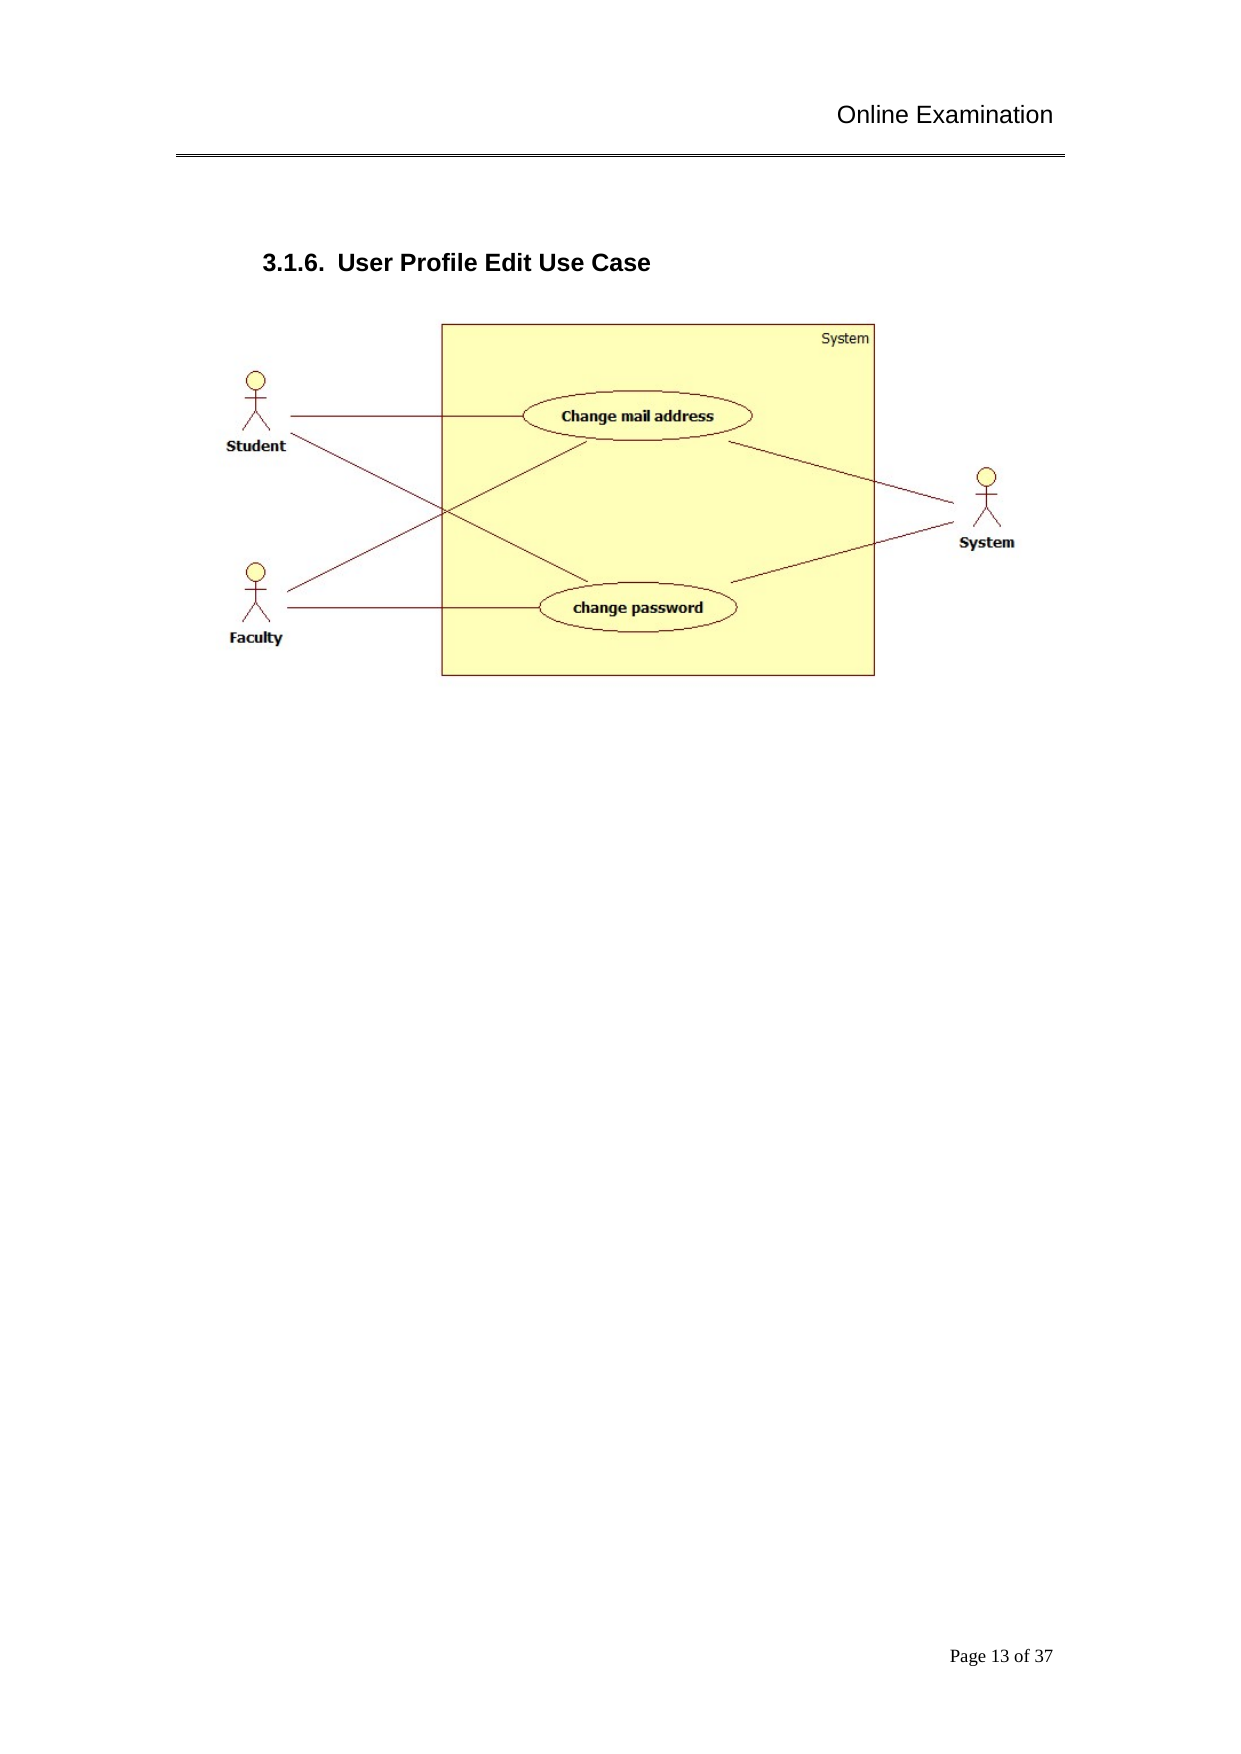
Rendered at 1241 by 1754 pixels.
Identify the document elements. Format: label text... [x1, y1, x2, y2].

subtitle User Profile Edit Use Case [262, 248, 1053, 277]
picture [198, 301, 1042, 699]
